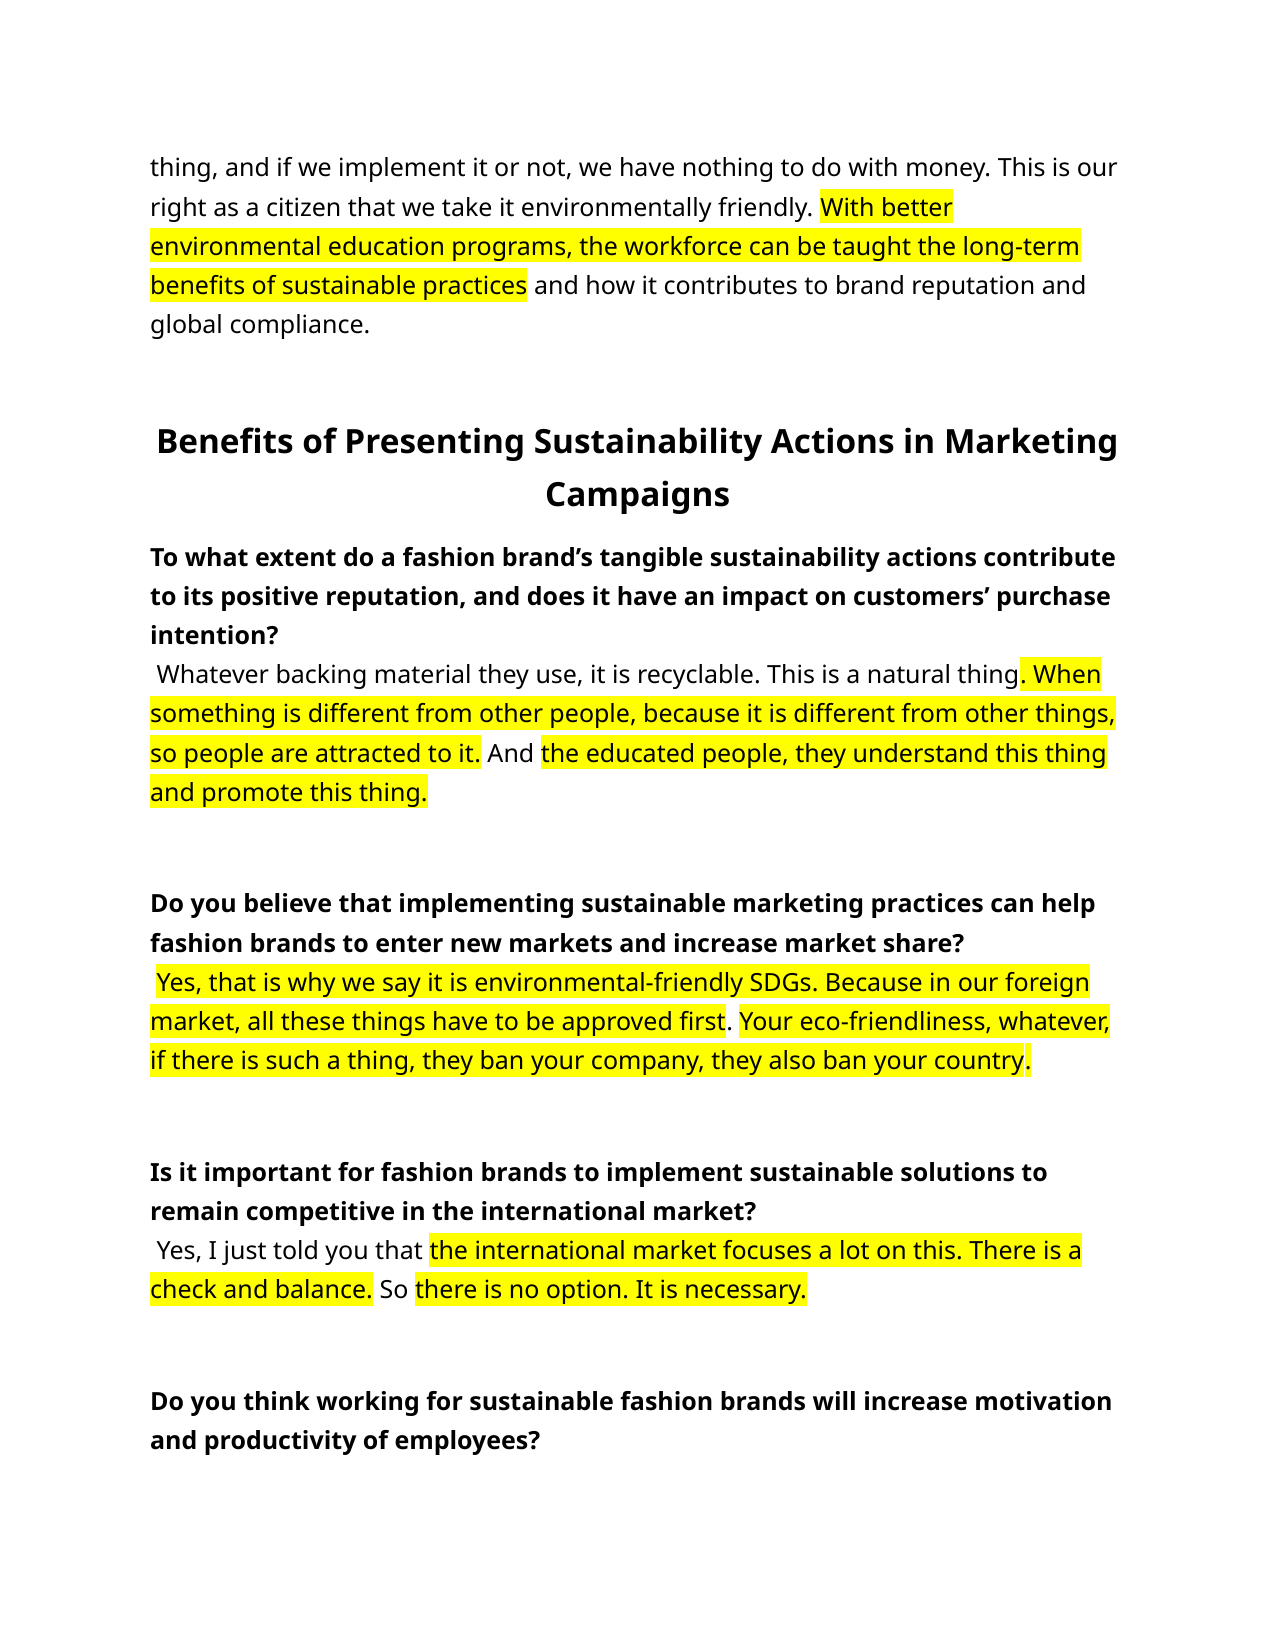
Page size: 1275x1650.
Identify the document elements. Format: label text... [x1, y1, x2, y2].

text To what extent do a fashion brand’s tangible sustainability actions contribute to its positive reputation, and does it have an impact on customers’ purchase intention? Whatever backing material they use, it is recyclable. This is a natural thing. When something is different from other people, because it is different from other things, so people are attracted to it. And the educated people, they understand this thing and promote this thing. [150, 539, 1125, 808]
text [150, 150, 1125, 341]
text Is it important for fashion brands to implement sustainable solutions to remain competitive in the international market? Yes, I just told you that the international market focuses a lot on this. There is a check and balance. So there is no option. It is necessary. [150, 1154, 1125, 1306]
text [150, 1383, 1125, 1457]
text Benefits of Presenting Sustainability Actions in Marketing Campaigns [150, 418, 1125, 516]
text Do you believe that implementing sustainable marketing practices can help fashion brands to enter new markets and increase market share? Yes, that is why we say it is environmental-friendly SDGs. Because in our foreign market, all these things have to be approved first. Your eco-friendliness, whatever, if there is such a thing, they ban your company, they also ban your country. [150, 886, 1125, 1077]
